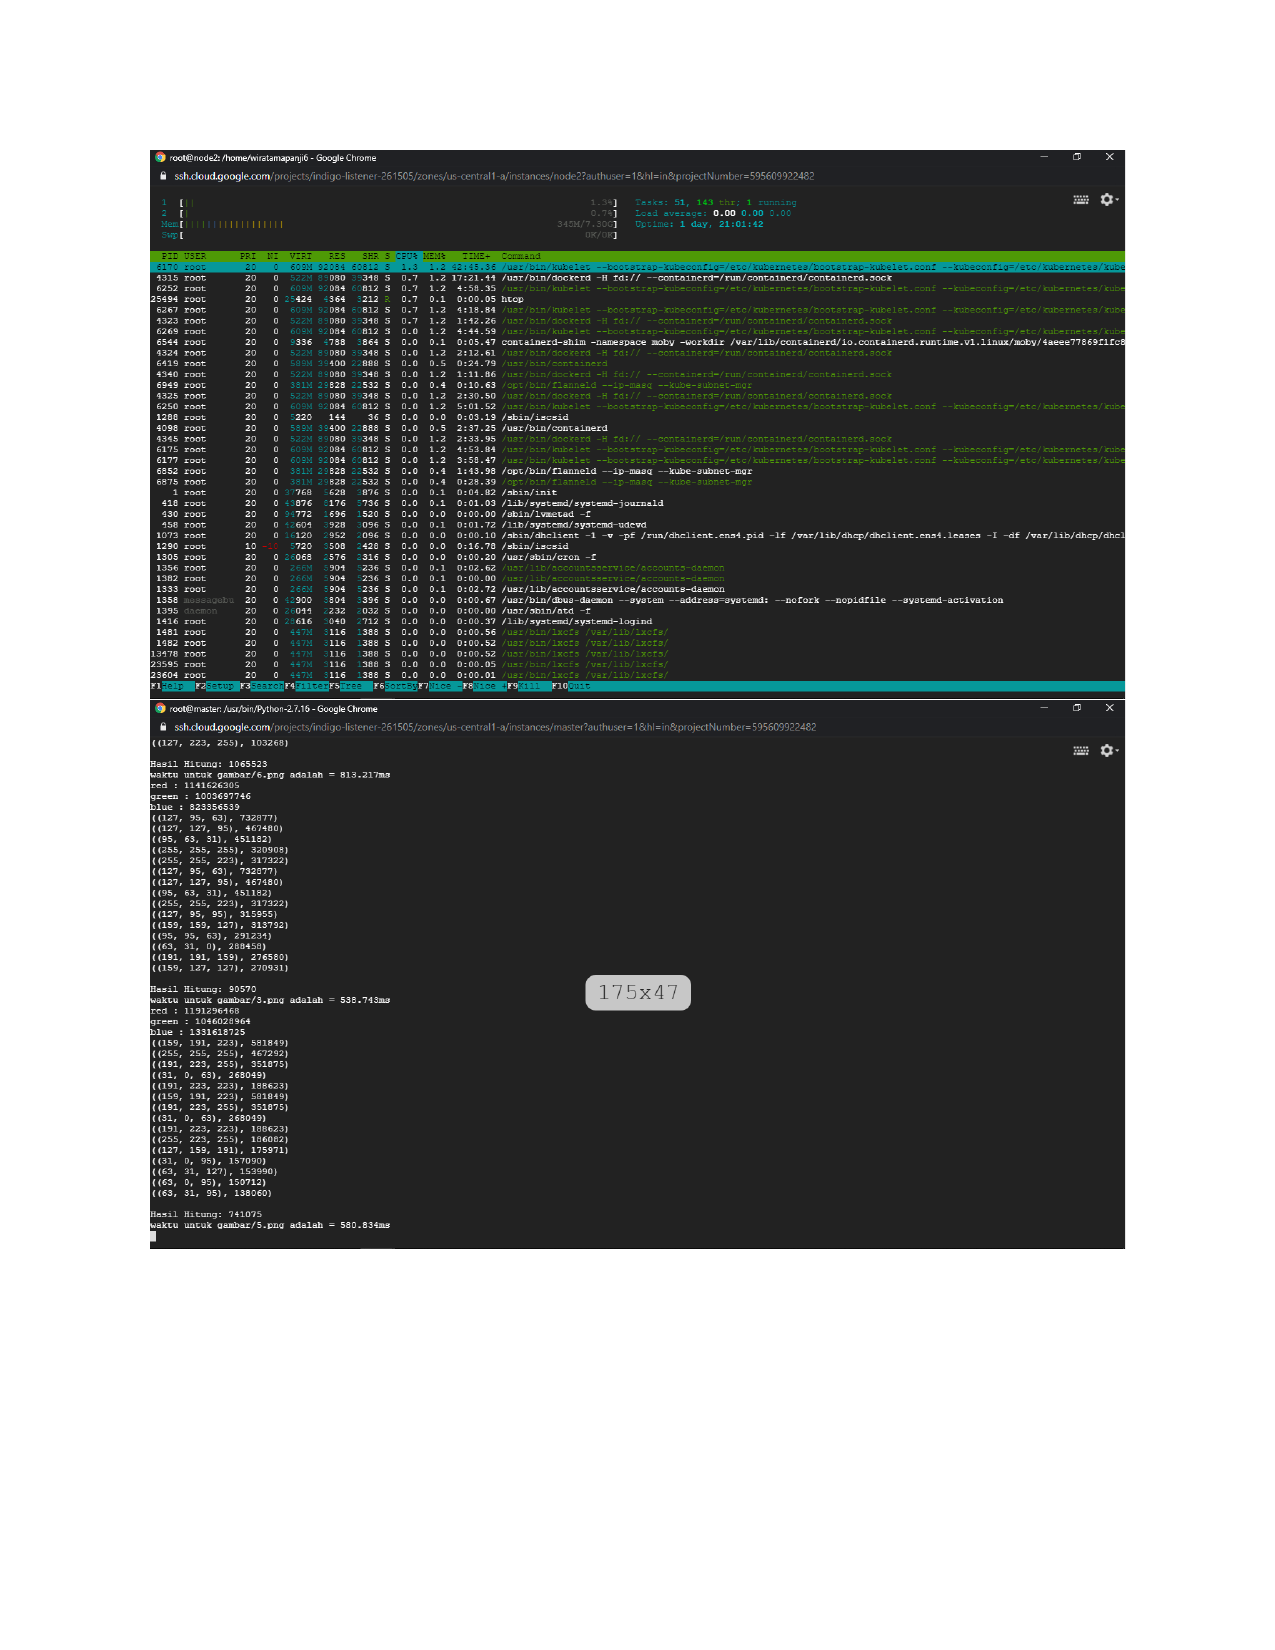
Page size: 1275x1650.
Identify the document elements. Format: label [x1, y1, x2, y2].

picture [150, 150, 1125, 699]
picture [150, 700, 1125, 1249]
